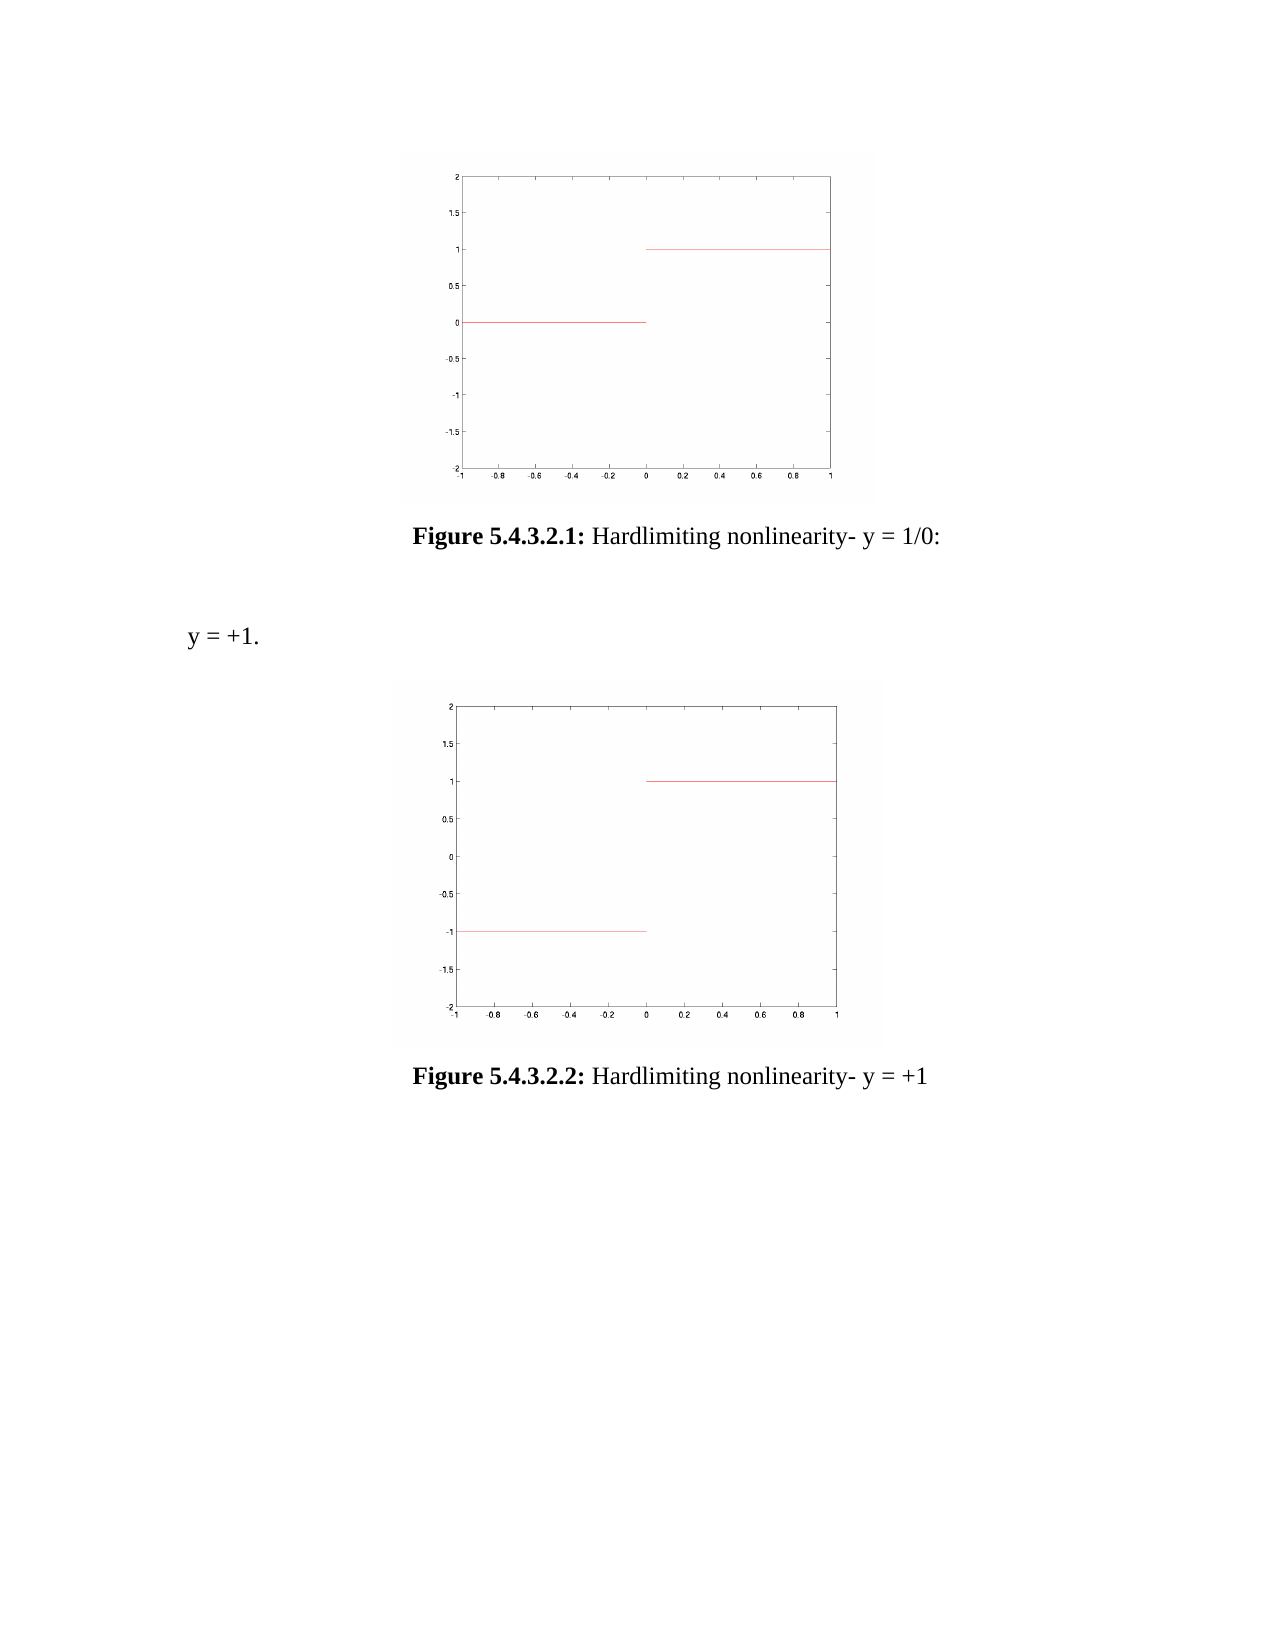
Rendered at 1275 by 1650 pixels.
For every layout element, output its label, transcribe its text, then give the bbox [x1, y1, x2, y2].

text Figure 5.4.3.2.2: Hardlimiting nonlinearity- y = +1 [187, 1047, 1087, 1090]
text y = +1. [187, 607, 1087, 650]
text Figure 5.4.3.2.1: Hardlimiting nonlinearity- y = 1/0: [187, 506, 1087, 549]
picture [400, 150, 875, 507]
picture [392, 678, 883, 1047]
